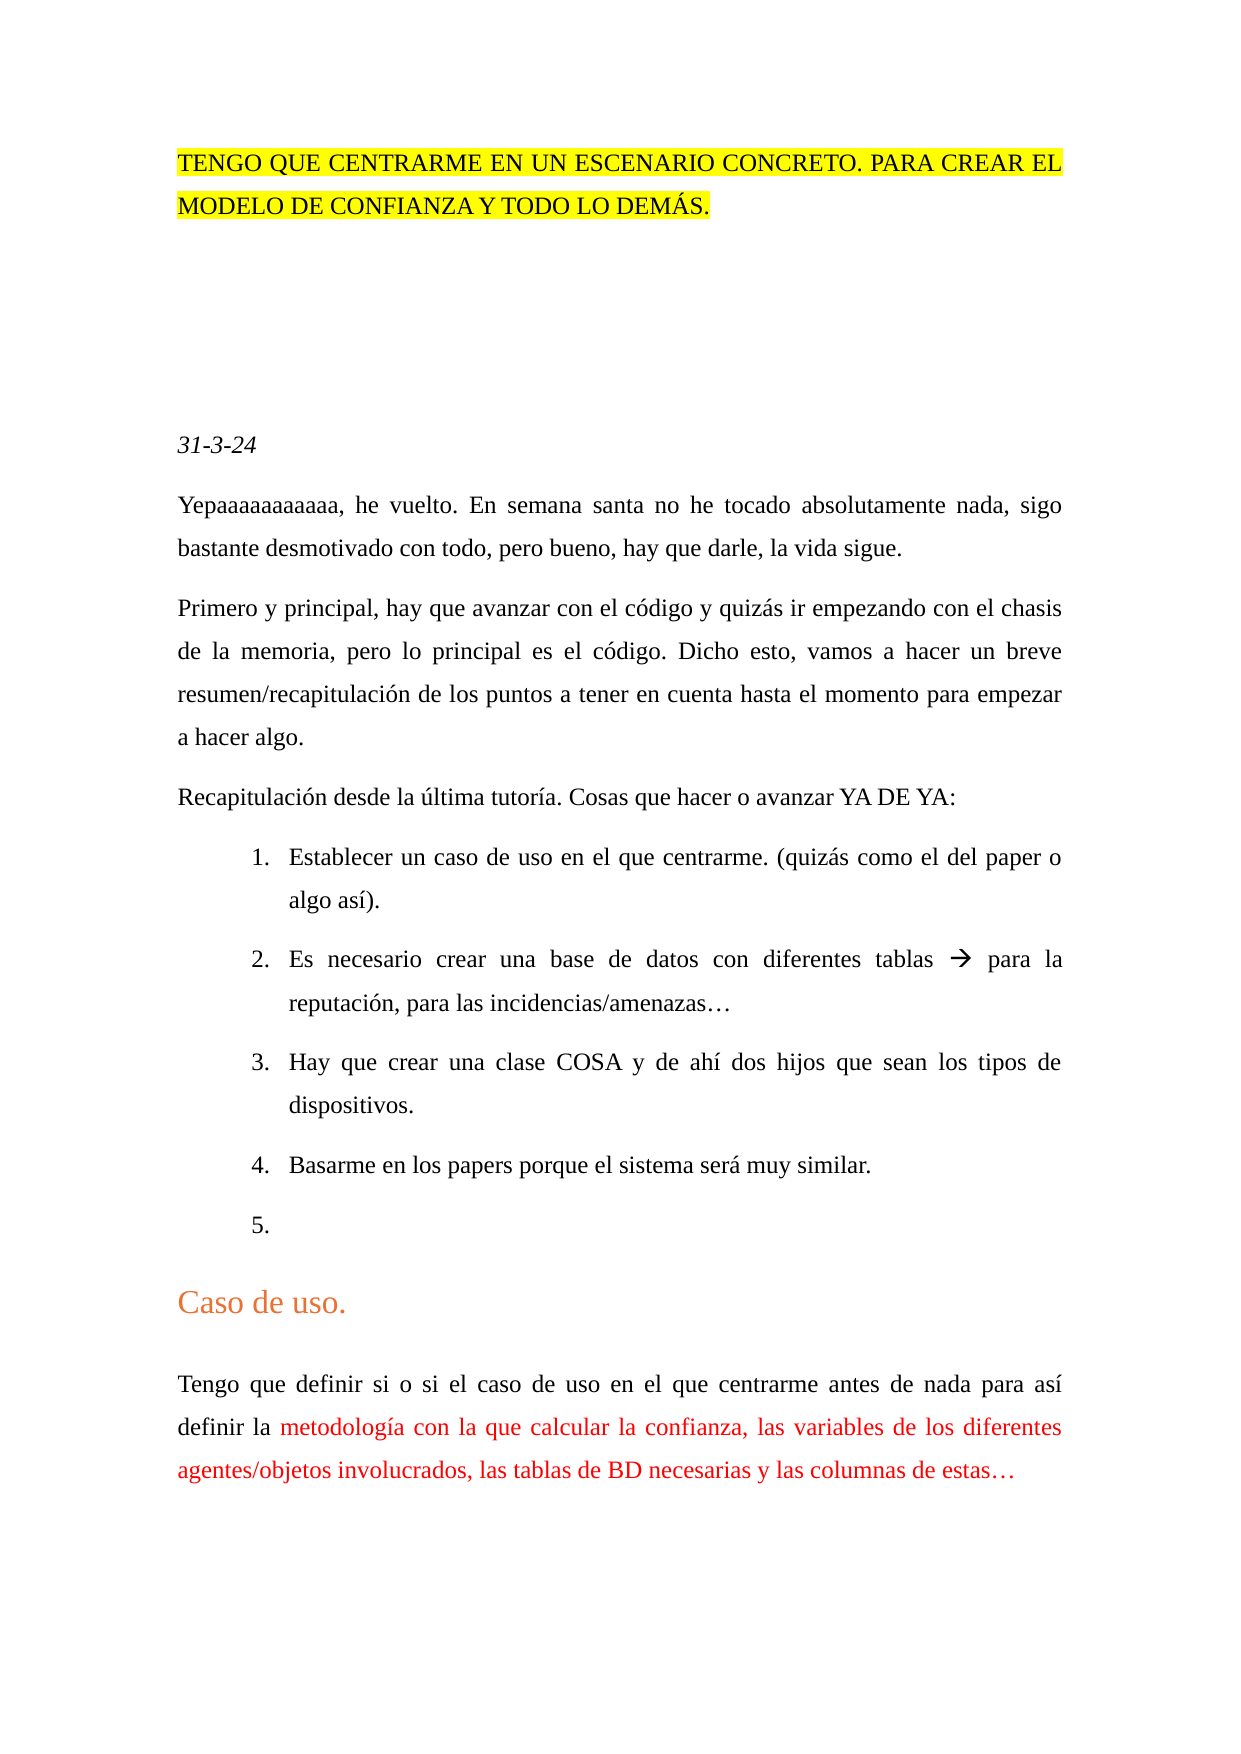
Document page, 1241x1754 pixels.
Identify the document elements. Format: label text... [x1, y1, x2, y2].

text Recapitulación desde la última tutoría. Cosas que hacer o avanzar YA DE YA: [177, 782, 1063, 811]
list Hay que crear una clase COSA y de ahí dos hijos que sean los tipos de dispositivos. [251, 1047, 1063, 1119]
text 31-3-24 [177, 430, 1063, 459]
text Yepaaaaaaaaaaa, he vuelto. En semana santa no he tocado absolutamente nada, sigo bastante desmotivado con todo, pero bueno, hay que darle, la vida sigue. [177, 490, 1063, 562]
list Es necesario crear una base de datos con diferentes tablas para la reputación, para las incidencias/amenazas… [251, 944, 1063, 1016]
text Tengo que definir si o si el caso de uso en el que centrarme antes de nada para así definir la metodología con la que calcular la confianza, las variables de los diferentes agentes/objetos involucrados, las tablas de BD necesarias y las columnas de estas… [177, 1369, 1063, 1484]
subtitle Caso de uso. [177, 1282, 1063, 1321]
list Basarme en los papers porque el sistema será muy similar. [251, 1150, 1063, 1179]
text Primero y principal, hay que avanzar con el código y quizás ir empezando con el chasis de la memoria, pero lo principal es el código. Dicho esto, vamos a hacer un breve resumen/recapitulación de los puntos a tener en cuenta hasta el momento para empezar a hacer algo. [177, 593, 1063, 751]
list Establecer un caso de uso en el que centrarme. (quizás como el del paper o algo así). [251, 842, 1063, 913]
text TENGO QUE CENTRARME EN UN ESCENARIO CONCRETO. PARA CREAR EL MODELO DE CONFIANZA Y TODO LO DEMÁS. [177, 176, 1063, 219]
